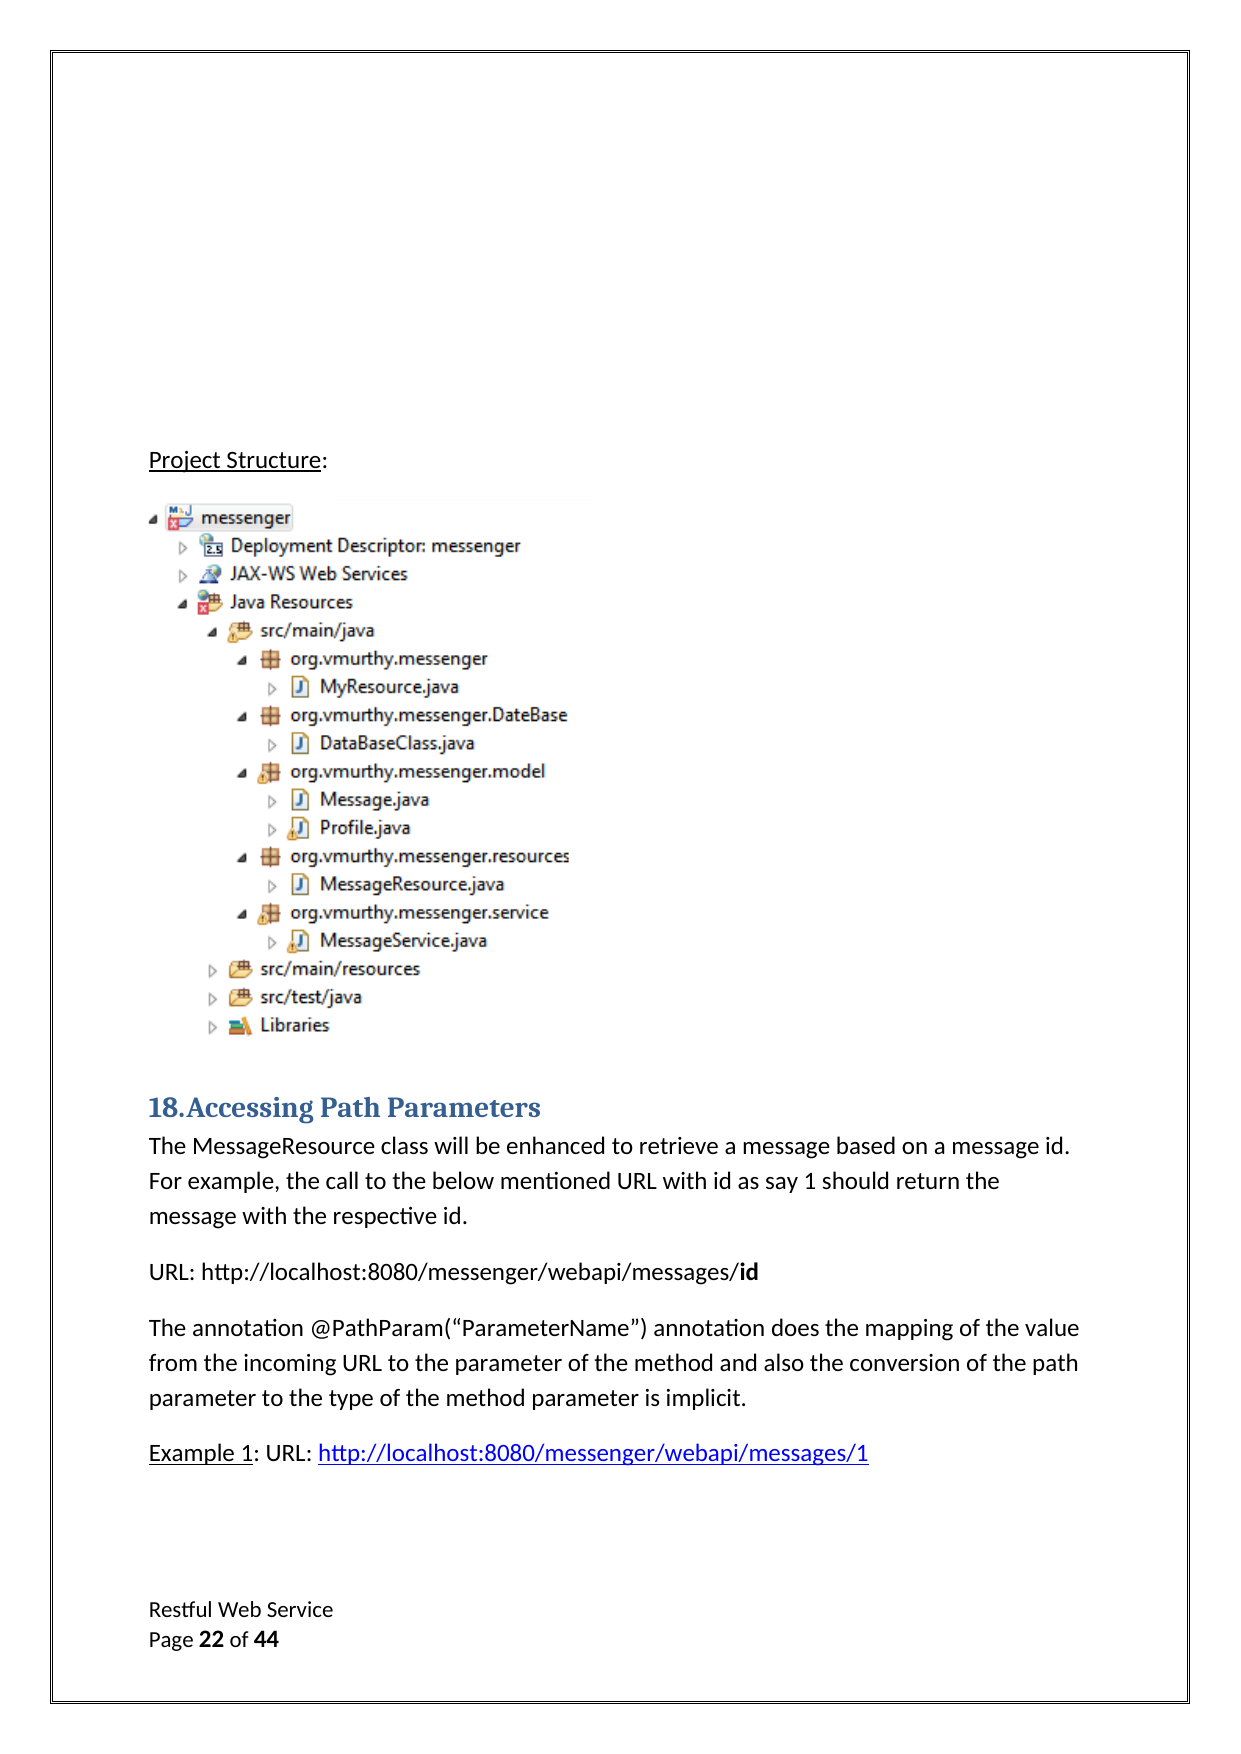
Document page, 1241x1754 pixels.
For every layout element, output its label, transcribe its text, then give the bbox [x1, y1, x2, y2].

text Example 1: URL: http://localhost:8080/messenger/webapi/messages/1 [148, 1438, 1092, 1468]
text The MessageResource class will be enhanced to retrieve a message based on a message id. For example, the call to the below mentioned URL with id as say 1 should return the message with the respective id. [148, 1130, 1092, 1231]
text URL: http://localhost:8080/messenger/webapi/messages/id [148, 1256, 1092, 1286]
text Project Structure: [148, 444, 1092, 474]
subtitle Accessing Path Parameters [148, 1092, 1092, 1125]
text The annotation @PathParam(“ParameterName”) annotation does the mapping of the value from the incoming URL to the parameter of the method and also the conversion of the path parameter to the type of the method parameter is implicit. [148, 1312, 1092, 1412]
picture [148, 500, 594, 1038]
